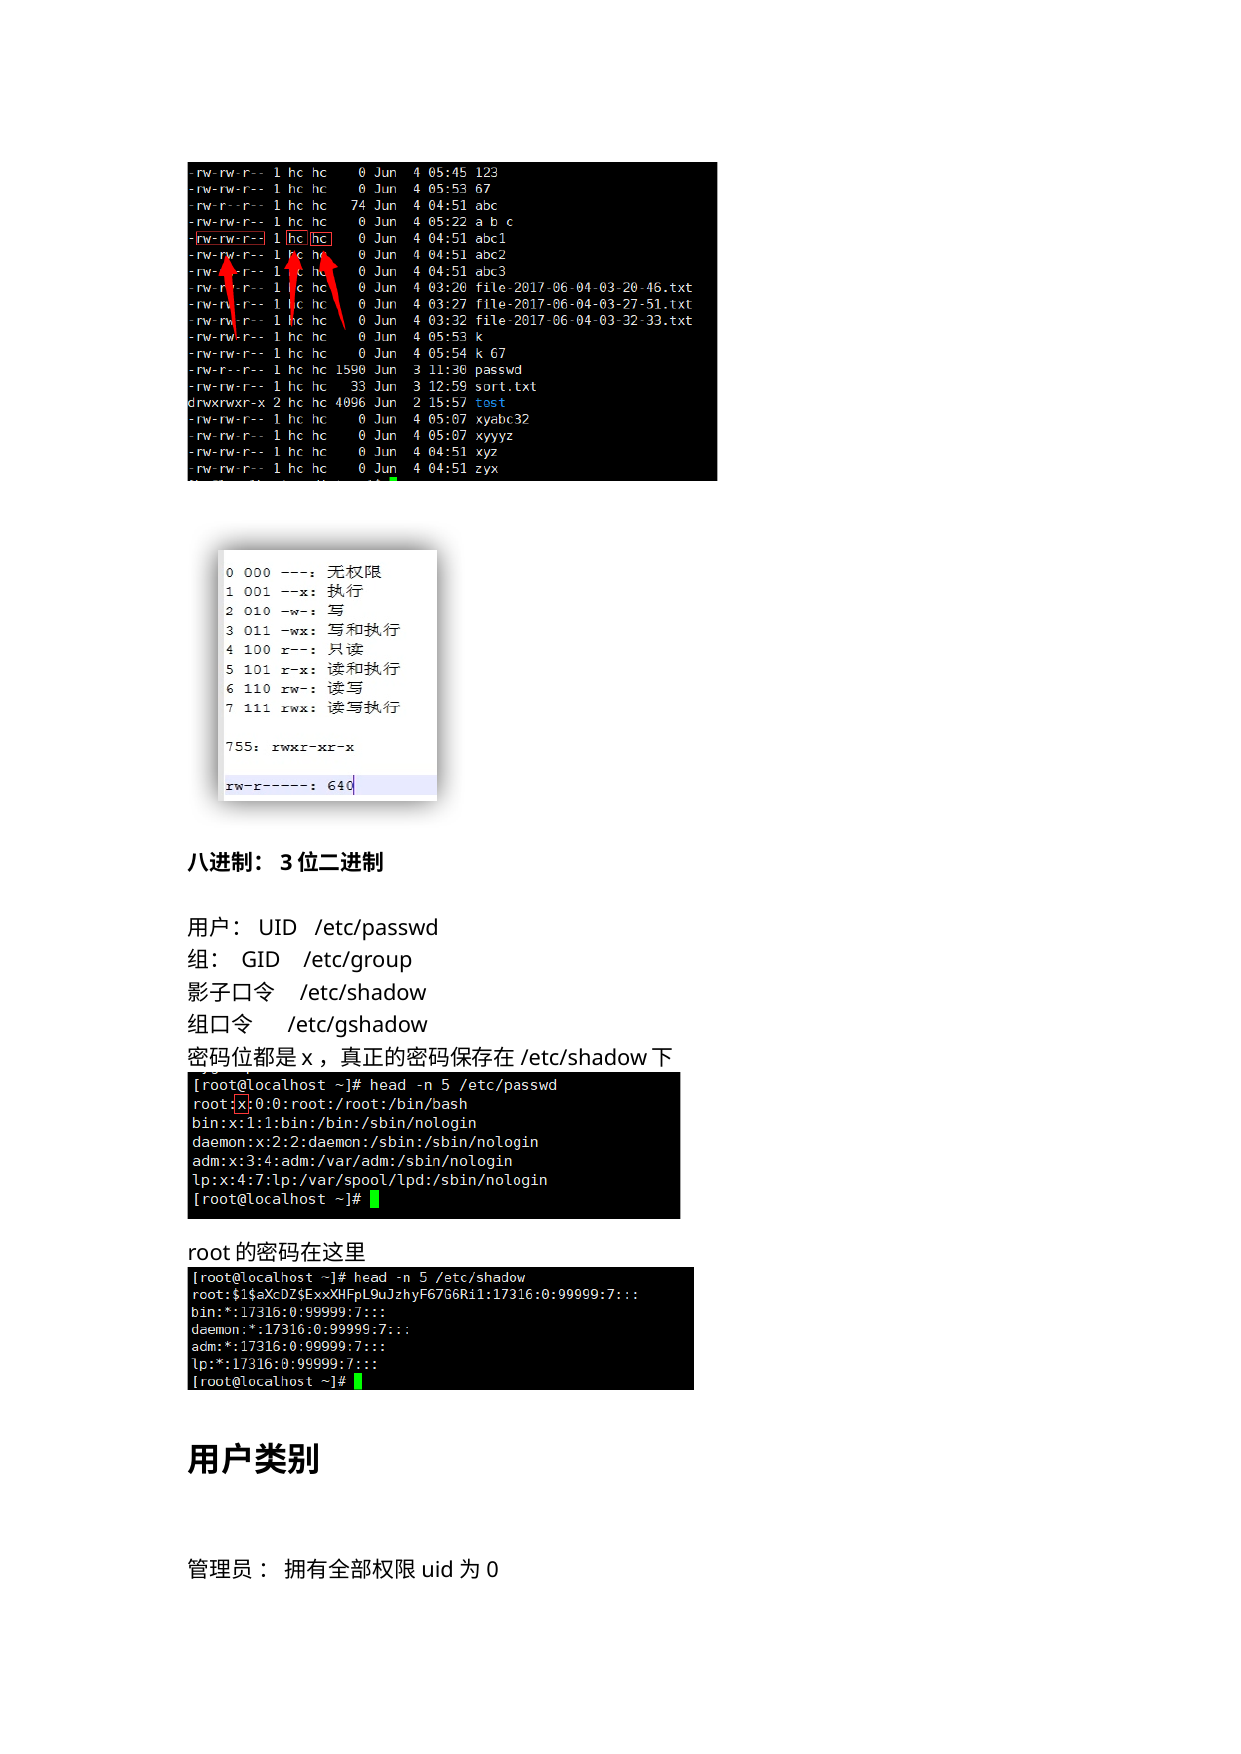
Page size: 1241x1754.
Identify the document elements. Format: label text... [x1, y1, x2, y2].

text 组口令 /etc/gshadow [187, 1007, 1053, 1039]
picture [187, 162, 718, 481]
text 密码位都是x ，真正的密码保存在 /etc/shadow下 [187, 1039, 1053, 1072]
picture [218, 550, 437, 801]
text 管理员 ： 拥有全部权限 uid 为 0 [187, 1551, 1053, 1584]
text 用户： UID /etc/passwd [187, 909, 1053, 942]
picture [187, 1267, 694, 1390]
subtitle 用户类别 [187, 1424, 1053, 1489]
text 组： GID /etc/group [187, 942, 1053, 974]
text root的密码在这里 [187, 1234, 1053, 1267]
text 八进制： 3位二进制 [187, 844, 1053, 877]
picture [187, 1072, 681, 1219]
text 影子口令 /etc/shadow [187, 974, 1053, 1007]
